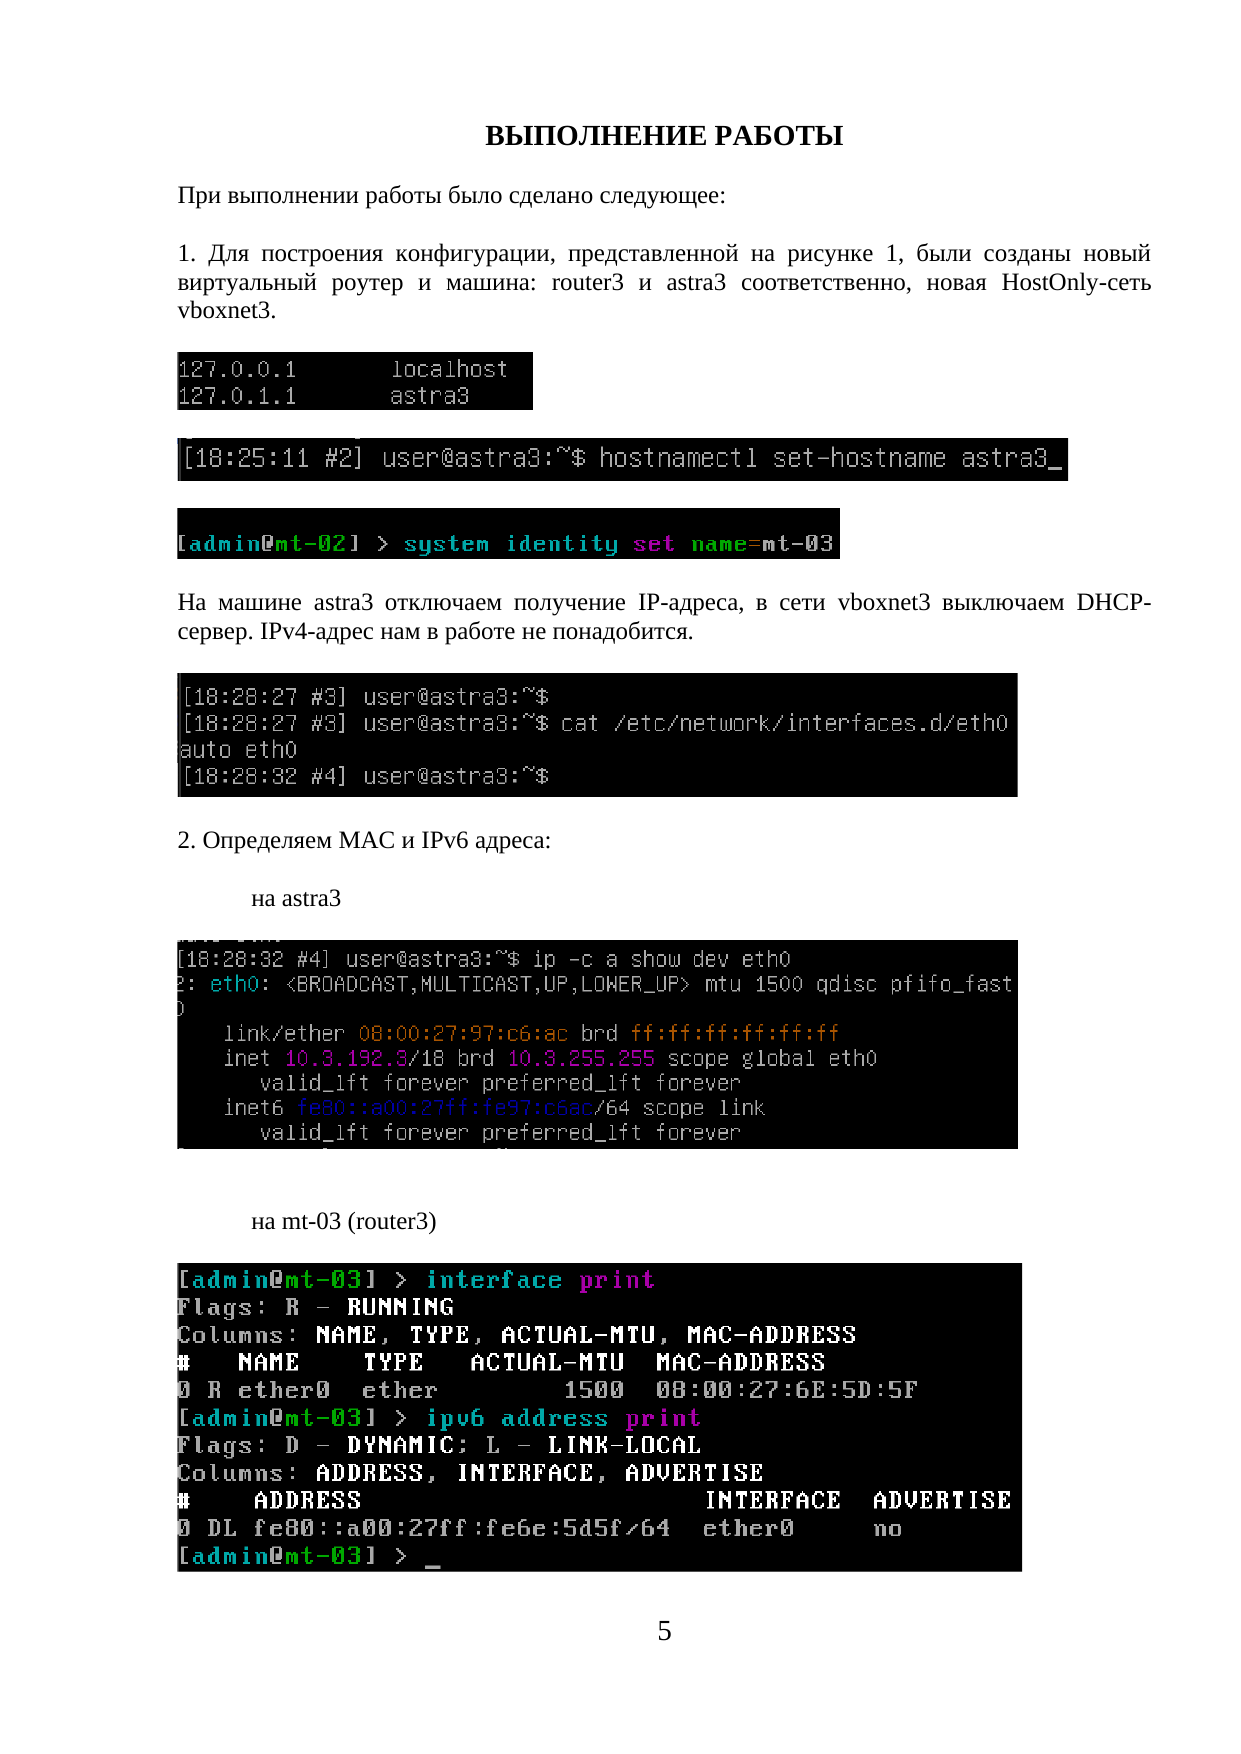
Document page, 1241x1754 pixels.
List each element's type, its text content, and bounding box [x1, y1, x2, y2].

text на mt-03 (router3) [177, 1206, 1152, 1235]
picture [177, 1263, 1023, 1572]
text ВЫПОЛНЕНИЕ РАБОТЫ [177, 118, 1152, 152]
picture [177, 940, 1018, 1149]
picture [177, 673, 1018, 797]
text На машине astra3 отключаем получение IP-адреса, в сети vboxnet3 выключаем DHCP-сервер. IPv4-адрес нам в работе не понадобится. [177, 587, 1152, 644]
text 2. Определяем MAC и IPv6 адреса: [177, 825, 1152, 854]
text При выполнении работы было сделано следующее: [177, 180, 1152, 209]
picture [177, 508, 840, 559]
text на astra3 [177, 883, 1152, 912]
text 1. Для построения конфигурации, представленной на рисунке 1, были созданы новый виртуальный роутер и машина: router3 и astra3 соответственно, новая HostOnly-сеть vboxnet3. [177, 238, 1152, 324]
picture [177, 352, 533, 410]
picture [177, 438, 1069, 481]
